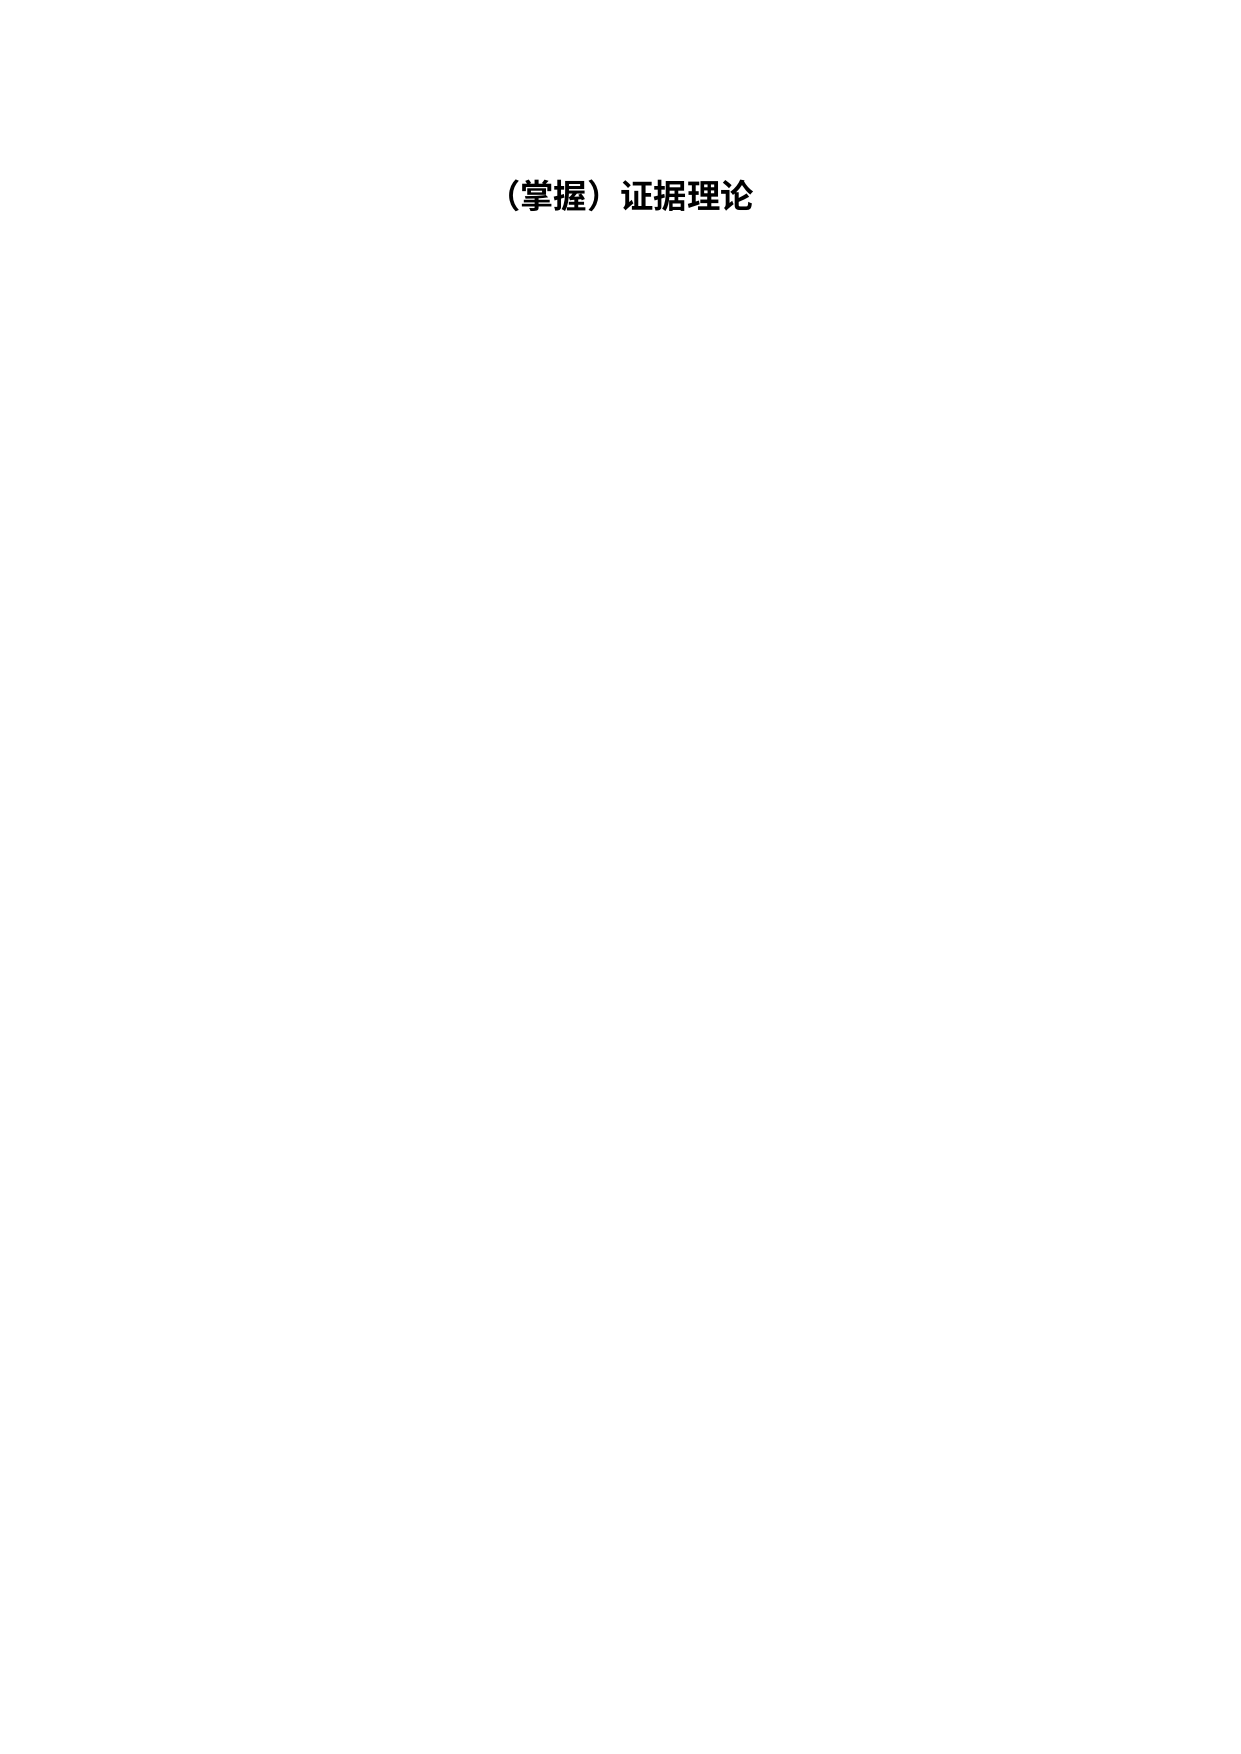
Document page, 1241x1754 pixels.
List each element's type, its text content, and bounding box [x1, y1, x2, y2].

subtitle （掌握）证据理论 [187, 162, 1053, 227]
